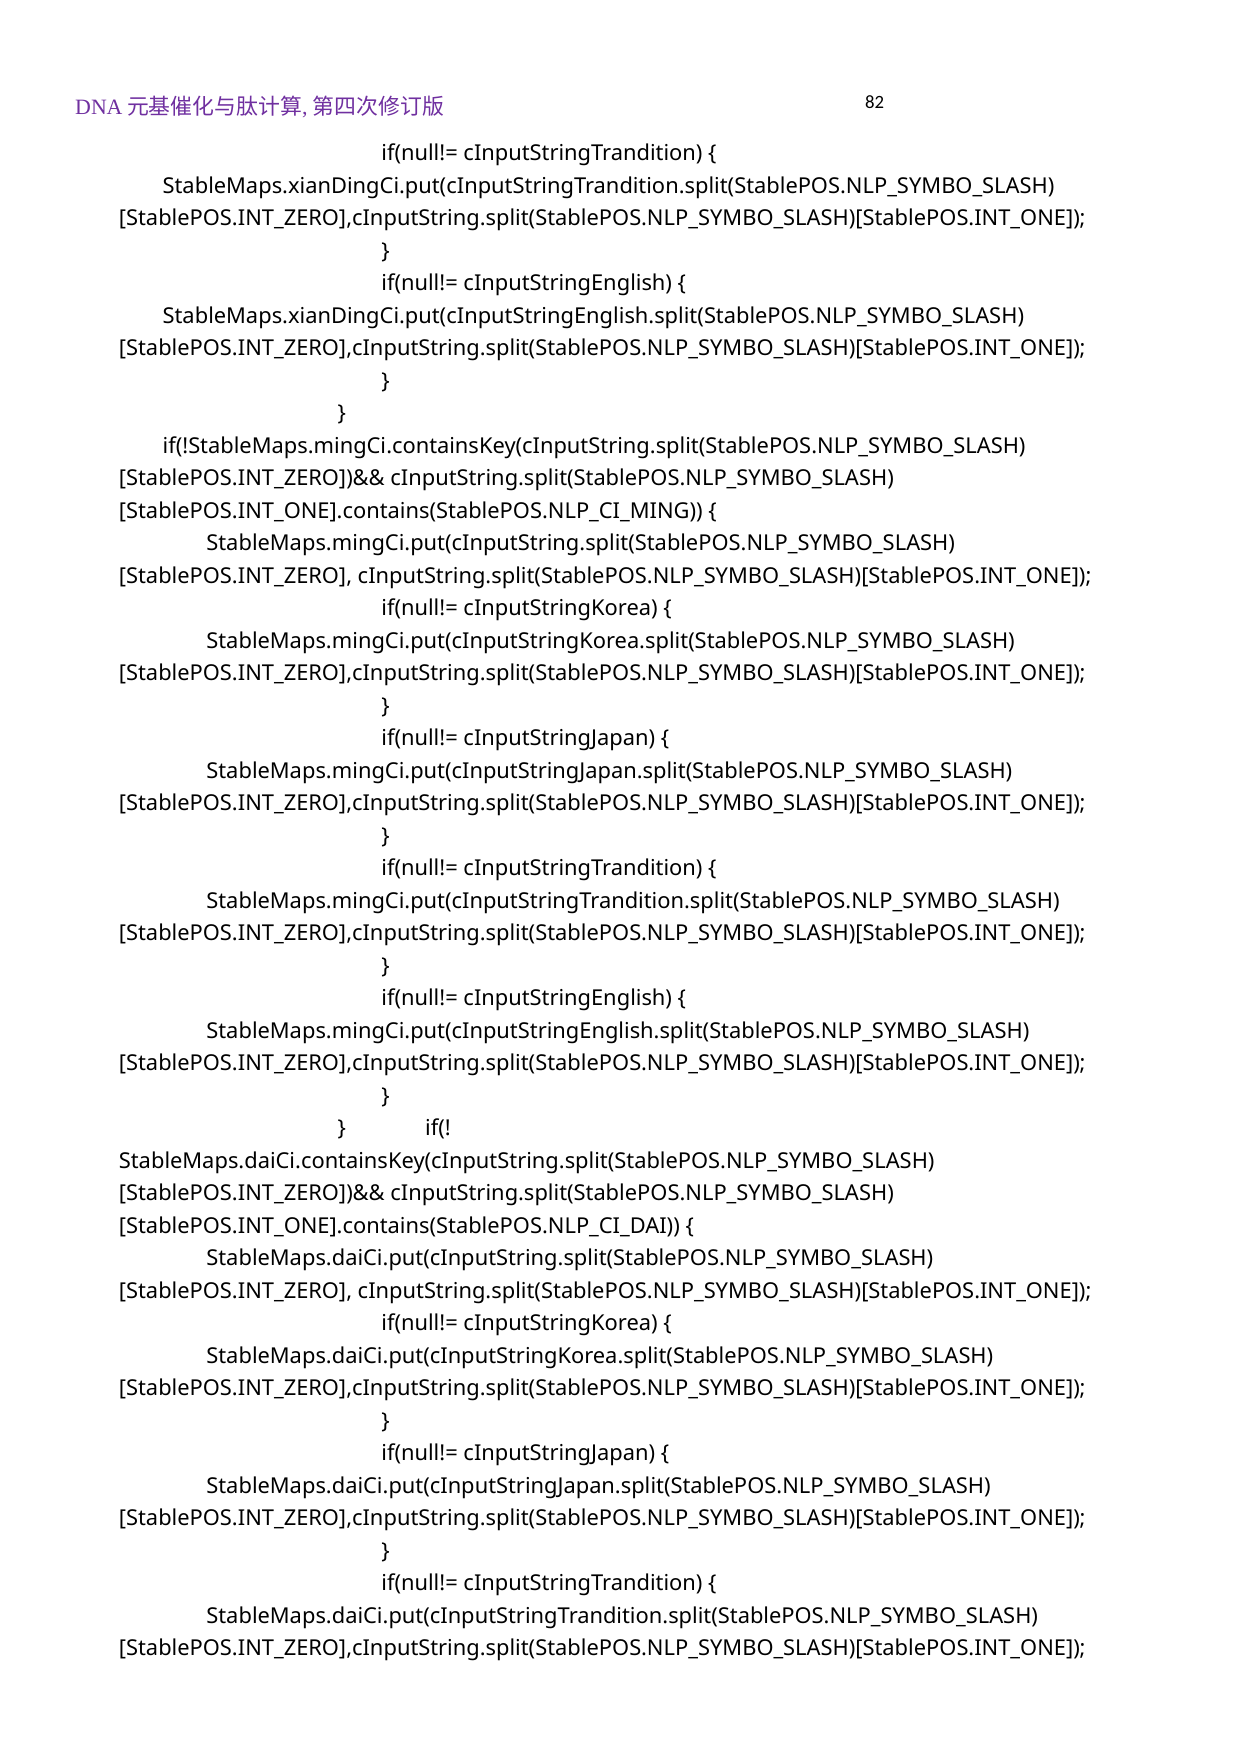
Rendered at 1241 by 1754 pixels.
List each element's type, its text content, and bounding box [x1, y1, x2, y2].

text } [119, 1533, 1165, 1566]
text } [119, 948, 1165, 981]
text StableMaps.mingCi.put(cInputString.split(StablePOS.NLP_SYMBO_SLASH)[StablePOS.INT_ZERO], cInputString.split(StablePOS.NLP_SYMBO_SLASH)[StablePOS.INT_ONE]); [119, 526, 1165, 591]
text StableMaps.mingCi.put(cInputStringTrandition.split(StablePOS.NLP_SYMBO_SLASH)[StablePOS.INT_ZERO],cInputString.split(StablePOS.NLP_SYMBO_SLASH)[StablePOS.INT_ONE]); [119, 883, 1165, 948]
text StableMaps.daiCi.put(cInputStringKorea.split(StablePOS.NLP_SYMBO_SLASH)[StablePOS.INT_ZERO],cInputString.split(StablePOS.NLP_SYMBO_SLASH)[StablePOS.INT_ONE]); [119, 1338, 1165, 1403]
text } if(!StableMaps.daiCi.containsKey(cInputString.split(StablePOS.NLP_SYMBO_SLASH)[StablePOS.INT_ZERO])&& cInputString.split(StablePOS.NLP_SYMBO_SLASH)[StablePOS.INT_ONE].contains(StablePOS.NLP_CI_DAI)) { [119, 1111, 1165, 1241]
text StableMaps.mingCi.put(cInputStringEnglish.split(StablePOS.NLP_SYMBO_SLASH)[StablePOS.INT_ZERO],cInputString.split(StablePOS.NLP_SYMBO_SLASH)[StablePOS.INT_ONE]); [119, 1013, 1165, 1078]
text StableMaps.xianDingCi.put(cInputStringEnglish.split(StablePOS.NLP_SYMBO_SLASH)[StablePOS.INT_ZERO],cInputString.split(StablePOS.NLP_SYMBO_SLASH)[StablePOS.INT_ONE]); [119, 298, 1165, 363]
text if(null!= cInputStringJapan) { [119, 721, 1165, 753]
text StableMaps.daiCi.put(cInputStringJapan.split(StablePOS.NLP_SYMBO_SLASH)[StablePOS.INT_ZERO],cInputString.split(StablePOS.NLP_SYMBO_SLASH)[StablePOS.INT_ONE]); [119, 1468, 1165, 1533]
text if(null!= cInputStringKorea) { [119, 1306, 1165, 1338]
text } [119, 233, 1165, 266]
text } [119, 688, 1165, 721]
text } [119, 1078, 1165, 1111]
text } [119, 363, 1165, 396]
text if(null!= cInputStringEnglish) { [119, 981, 1165, 1013]
text StableMaps.mingCi.put(cInputStringJapan.split(StablePOS.NLP_SYMBO_SLASH)[StablePOS.INT_ZERO],cInputString.split(StablePOS.NLP_SYMBO_SLASH)[StablePOS.INT_ONE]); [119, 753, 1165, 818]
text } [119, 396, 1165, 428]
text StableMaps.daiCi.put(cInputString.split(StablePOS.NLP_SYMBO_SLASH)[StablePOS.INT_ZERO], cInputString.split(StablePOS.NLP_SYMBO_SLASH)[StablePOS.INT_ONE]); [119, 1241, 1165, 1306]
text if(null!= cInputStringTrandition) { [119, 136, 1165, 168]
text StableMaps.mingCi.put(cInputStringKorea.split(StablePOS.NLP_SYMBO_SLASH)[StablePOS.INT_ZERO],cInputString.split(StablePOS.NLP_SYMBO_SLASH)[StablePOS.INT_ONE]); [119, 623, 1165, 688]
text } [119, 818, 1165, 851]
text StableMaps.xianDingCi.put(cInputStringTrandition.split(StablePOS.NLP_SYMBO_SLASH)[StablePOS.INT_ZERO],cInputString.split(StablePOS.NLP_SYMBO_SLASH)[StablePOS.INT_ONE]); [119, 168, 1165, 233]
text if(null!= cInputStringJapan) { [119, 1436, 1165, 1468]
text if(null!= cInputStringKorea) { [119, 591, 1165, 623]
text if(null!= cInputStringTrandition) { [119, 1566, 1165, 1598]
text if(!StableMaps.mingCi.containsKey(cInputString.split(StablePOS.NLP_SYMBO_SLASH)[StablePOS.INT_ZERO])&& cInputString.split(StablePOS.NLP_SYMBO_SLASH)[StablePOS.INT_ONE].contains(StablePOS.NLP_CI_MING)) { [119, 428, 1165, 526]
text StableMaps.daiCi.put(cInputStringTrandition.split(StablePOS.NLP_SYMBO_SLASH)[StablePOS.INT_ZERO],cInputString.split(StablePOS.NLP_SYMBO_SLASH)[StablePOS.INT_ONE]); [119, 1598, 1165, 1663]
text if(null!= cInputStringEnglish) { [119, 266, 1165, 298]
text } [119, 1403, 1165, 1436]
text if(null!= cInputStringTrandition) { [119, 851, 1165, 883]
